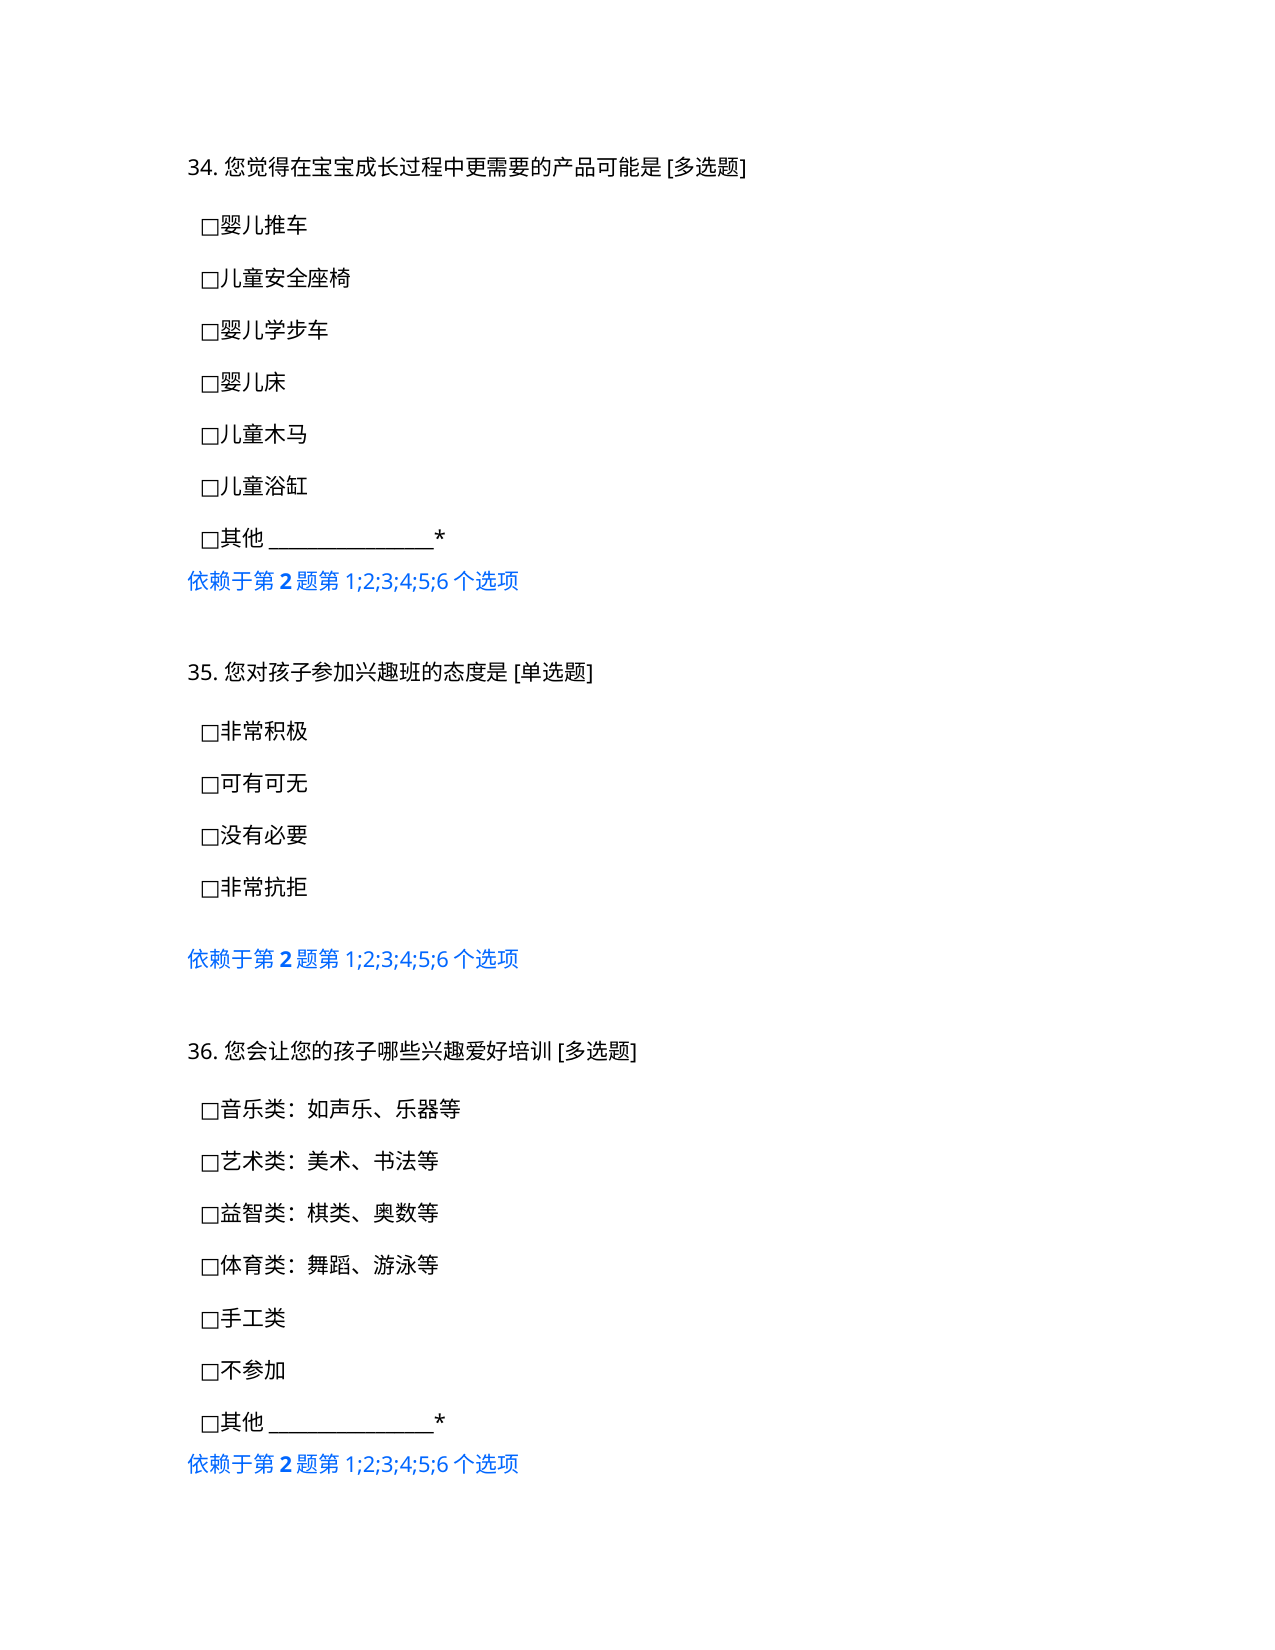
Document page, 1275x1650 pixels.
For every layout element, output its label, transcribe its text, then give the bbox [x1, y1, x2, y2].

table_header □婴儿推车 [189, 199, 1088, 250]
table_cell □手工类 [189, 1291, 1088, 1342]
text 35. 您对孩子参加兴趣班的态度是 [单选题] [187, 655, 1087, 687]
table_cell □儿童木马 [189, 408, 1088, 458]
table_header □音乐类：如声乐、乐器等 [189, 1083, 1088, 1133]
table_cell □艺术类：美术、书法等 [189, 1135, 1088, 1186]
table_cell □非常抗拒 [189, 861, 1088, 911]
text 36. 您会让您的孩子哪些兴趣爱好培训 [多选题] [187, 1034, 1087, 1066]
table_cell □其他 _________________* [189, 512, 1088, 562]
table_cell □儿童浴缸 [189, 460, 1088, 510]
table_cell □儿童安全座椅 [189, 251, 1088, 302]
text 34. 您觉得在宝宝成长过程中更需要的产品可能是 [多选题] [187, 150, 1087, 182]
table_cell □可有可无 [189, 756, 1088, 807]
text 依赖于第2题第1;2;3;4;5;6个选项 [187, 1447, 1087, 1479]
text 依赖于第2题第1;2;3;4;5;6个选项 [187, 564, 1087, 596]
table_cell □体育类：舞蹈、游泳等 [189, 1239, 1088, 1290]
table_cell □婴儿床 [189, 356, 1088, 406]
table_cell □不参加 [189, 1343, 1088, 1394]
table_cell □没有必要 [189, 808, 1088, 859]
table_header □非常积极 [189, 704, 1088, 755]
text 依赖于第2题第1;2;3;4;5;6个选项 [187, 942, 1087, 974]
table_cell □婴儿学步车 [189, 303, 1088, 354]
table_cell □益智类：棋类、奥数等 [189, 1187, 1088, 1238]
table_cell □其他 _________________* [189, 1396, 1088, 1446]
